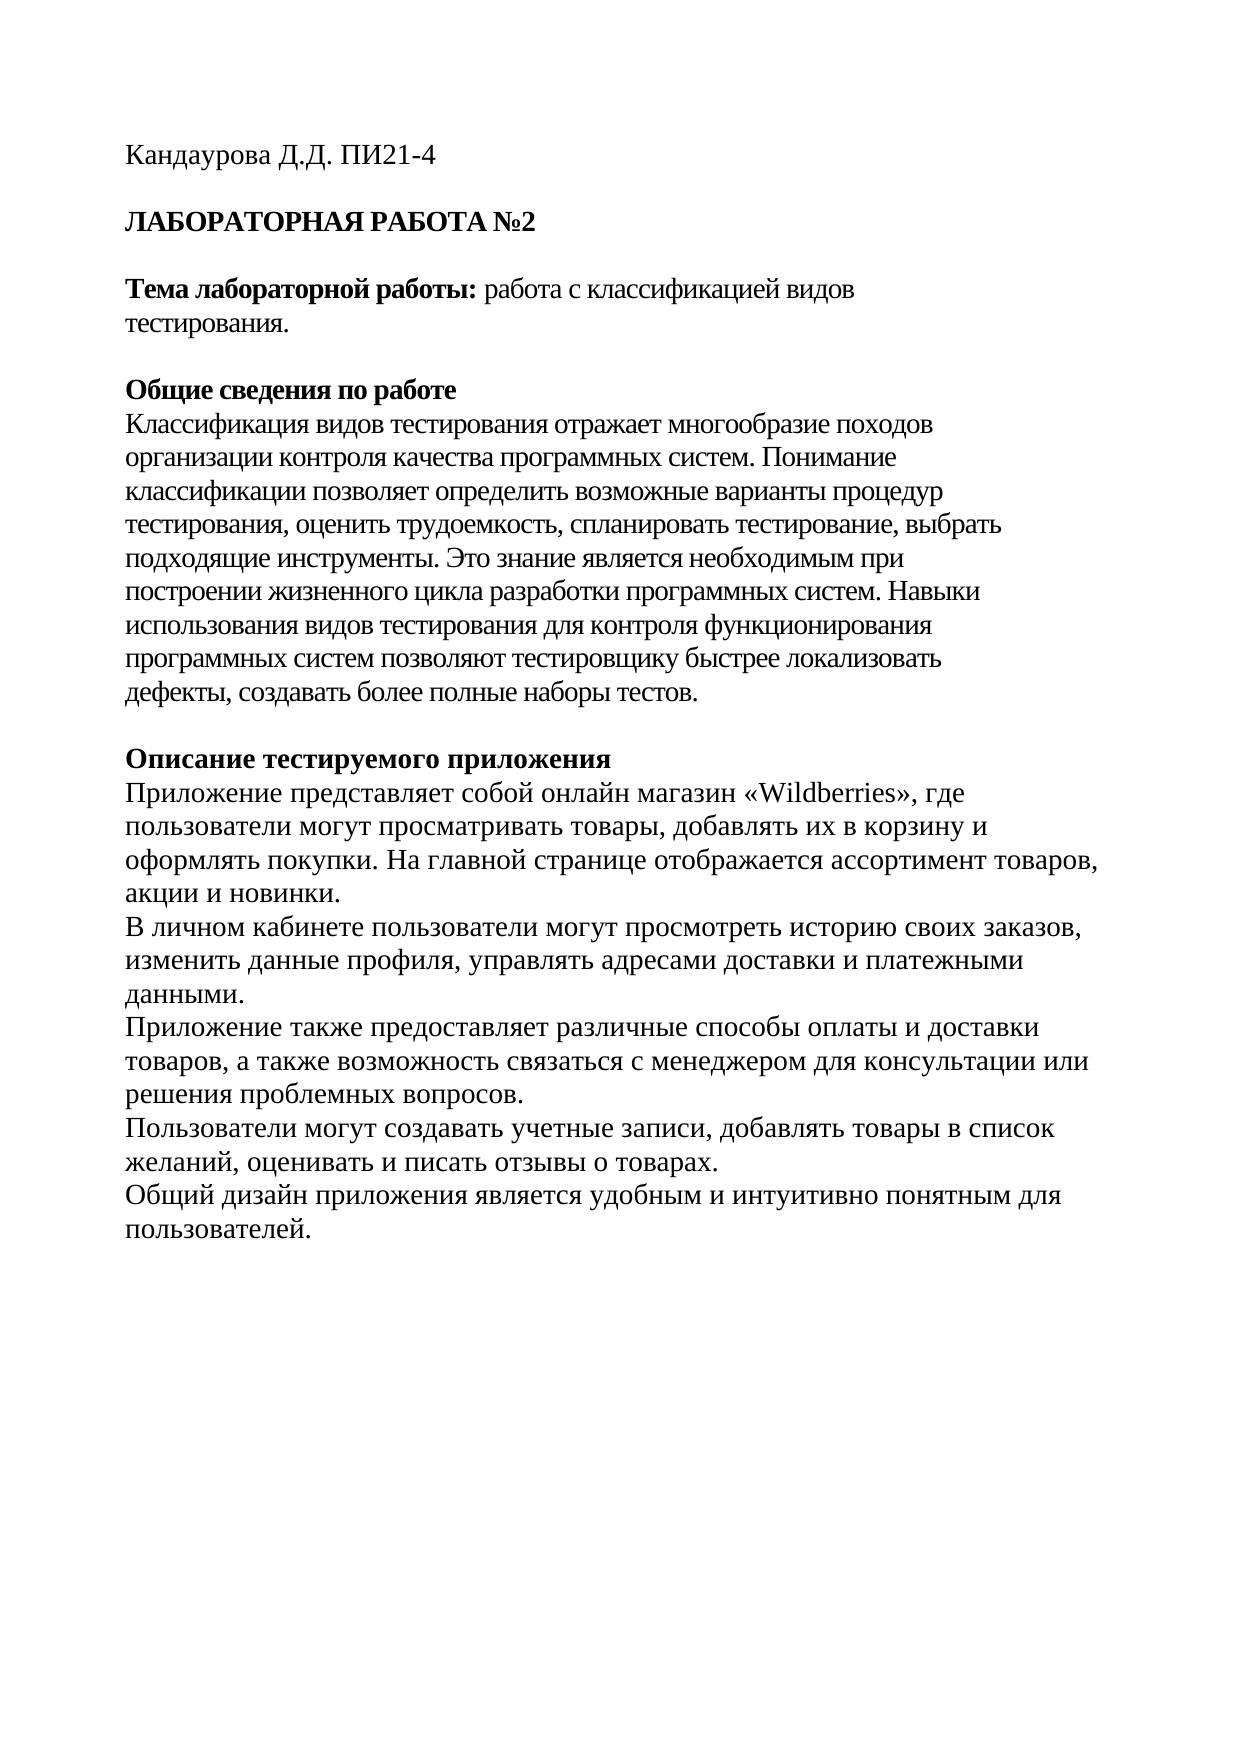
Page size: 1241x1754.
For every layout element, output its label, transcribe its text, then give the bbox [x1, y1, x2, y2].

text Классификация видов тестирования отражает многообразие походов [125, 406, 1105, 439]
text Кандаурова Д.Д. ПИ21-4 [125, 137, 1105, 171]
text Общий дизайн приложения является удобным и интуитивно понятным для пользователей. [125, 1177, 1105, 1244]
text организации контроля качества программных систем. Понимание [125, 439, 1105, 473]
text программных систем позволяют тестировщику быстрее локализовать [125, 641, 1105, 674]
text классификации позволяет определить возможные варианты процедур [125, 473, 1105, 506]
text использования видов тестирования для контроля функционирования [125, 607, 1105, 641]
text Приложение также предоставляет различные способы оплаты и доставки товаров, а также возможность связаться с менеджером для консультации или решения проблемных вопросов. [125, 1009, 1105, 1110]
text ЛАБОРАТОРНАЯ РАБОТА №2 [125, 204, 1105, 238]
text тестирования. [125, 305, 1105, 339]
text построении жизненного цикла разработки программных систем. Навыки [125, 573, 1105, 607]
text В личном кабинете пользователи могут просмотреть историю своих заказов, изменить данные профиля, управлять адресами доставки и платежными данными. [125, 909, 1105, 1009]
text дефекты, создавать более полные наборы тестов. [125, 674, 1105, 708]
text Общие сведения по работе [125, 372, 1105, 406]
text Описание тестируемого приложения [125, 741, 1105, 775]
text тестирования, оценить трудоемкость, спланировать тестирование, выбрать [125, 506, 1105, 540]
text Тема лабораторной работы: работа с классификацией видов [125, 272, 1105, 305]
text подходящие инструменты. Это знание является необходимым при [125, 540, 1105, 573]
text Пользователи могут создавать учетные записи, добавлять товары в список желаний, оценивать и писать отзывы о товарах. [125, 1110, 1105, 1177]
text Приложение представляет собой онлайн магазин «Wildberries», где пользователи могут просматривать товары, добавлять их в корзину и оформлять покупки. На главной странице отображается ассортимент товаров, акции и новинки. [125, 775, 1105, 909]
